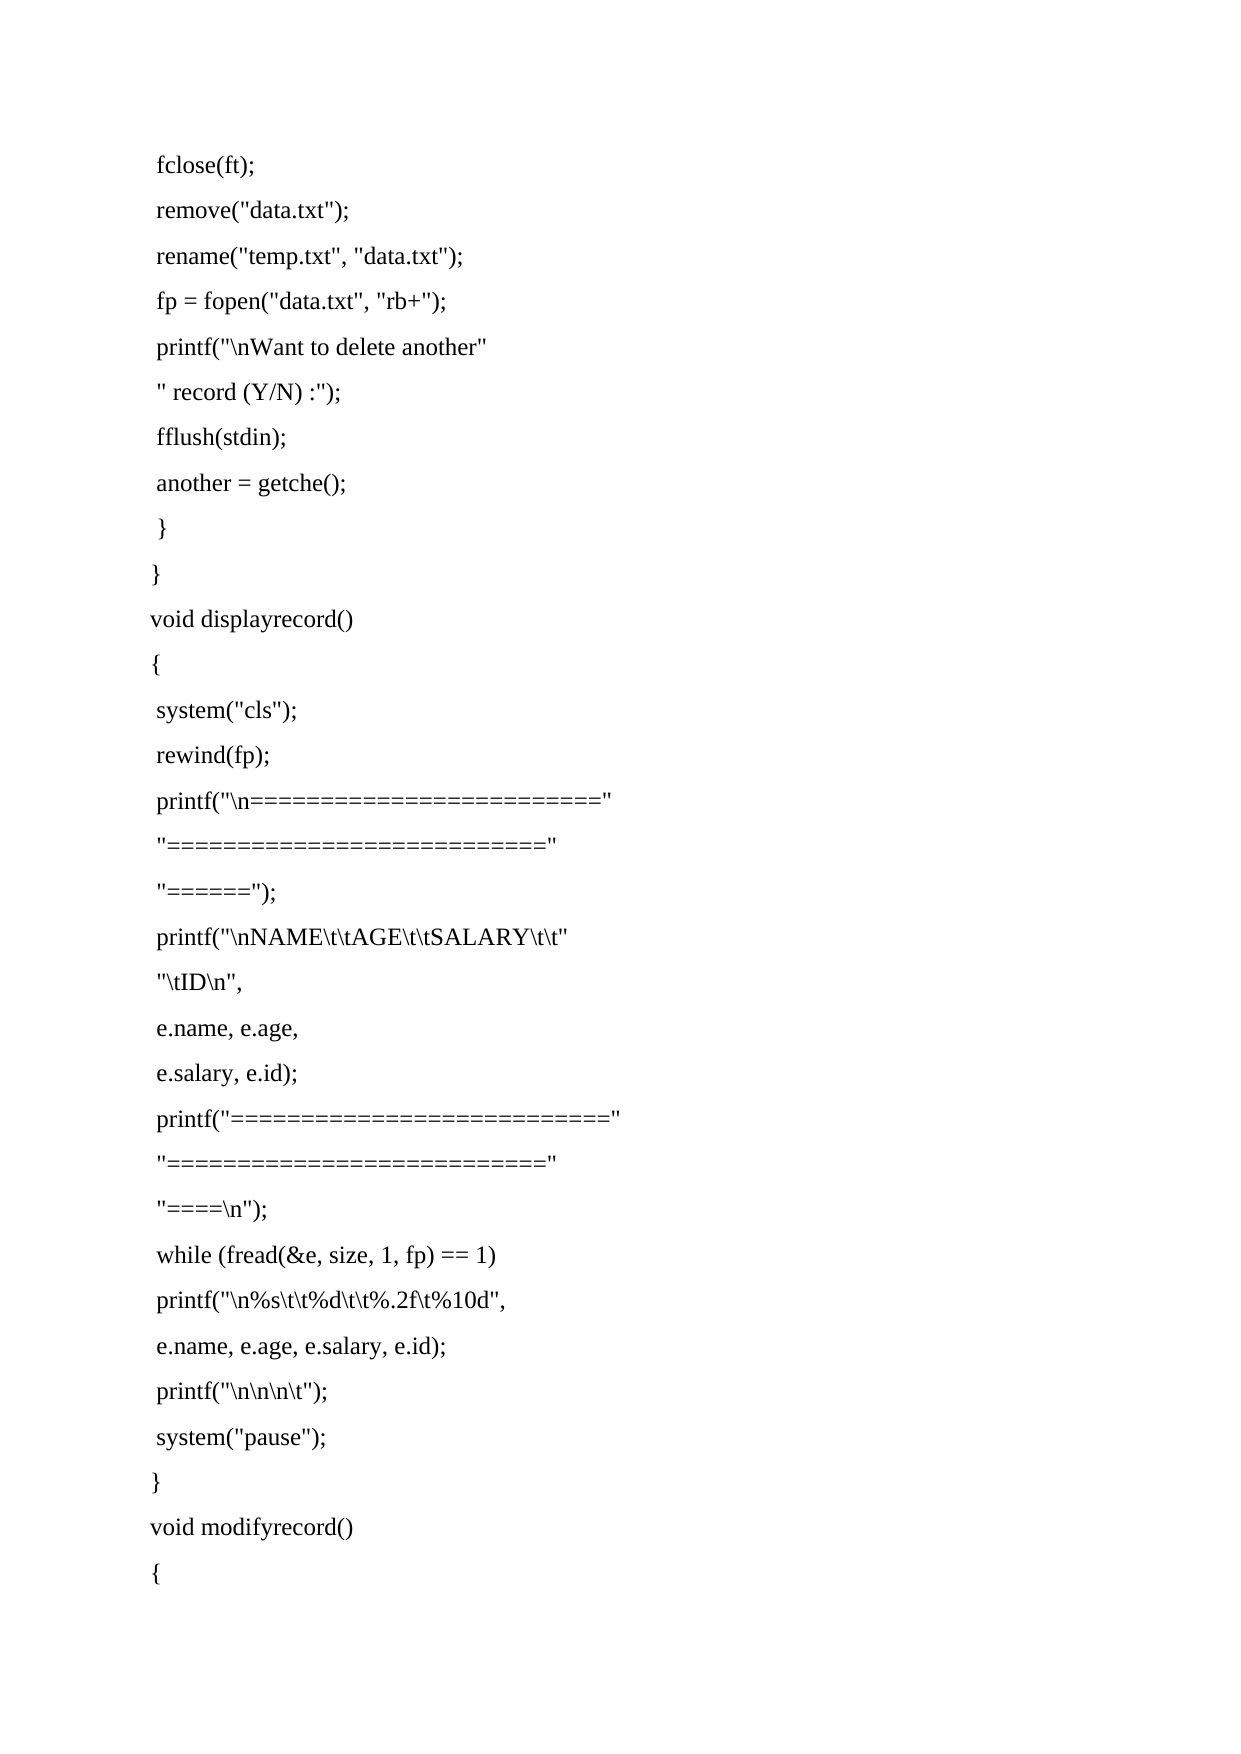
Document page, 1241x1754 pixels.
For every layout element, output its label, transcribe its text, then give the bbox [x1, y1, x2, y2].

text "\tID\n", [150, 967, 1090, 996]
text printf("\n%s\t\t%d\t\t%.2f\t%10d", [150, 1285, 1090, 1314]
text printf("\n=========================" [150, 786, 1090, 814]
text " record (Y/N) :"); [150, 377, 1090, 406]
text system("cls"); [150, 695, 1090, 724]
text printf("\nWant to delete another" [150, 332, 1090, 360]
text } [150, 559, 1090, 587]
text fp = fopen("data.txt", "rb+"); [150, 286, 1090, 315]
text printf("\n\n\n\t"); [150, 1376, 1090, 1405]
text "====\n"); [150, 1194, 1090, 1223]
text e.salary, e.id); [150, 1058, 1090, 1087]
text e.name, e.age, e.salary, e.id); [150, 1331, 1090, 1359]
text fclose(ft); [150, 150, 1090, 179]
text remove("data.txt"); [150, 195, 1090, 224]
text another = getche(); [150, 468, 1090, 497]
text printf("\nNAME\t\tAGE\t\tSALARY\t\t" [150, 922, 1090, 951]
text void modifyrecord() [150, 1512, 1090, 1541]
text fflush(stdin); [150, 422, 1090, 451]
text printf("===========================" [150, 1104, 1090, 1132]
text "===========================" [150, 1149, 1090, 1178]
text } [150, 1467, 1090, 1496]
text } [150, 513, 1090, 542]
text rewind(fp); [150, 740, 1090, 769]
text system("pause"); [150, 1422, 1090, 1450]
text { [150, 649, 1090, 678]
text rename("temp.txt", "data.txt"); [150, 241, 1090, 269]
text "======"); [150, 877, 1090, 905]
text void displayrecord() [150, 604, 1090, 633]
text { [150, 1558, 1090, 1587]
text "===========================" [150, 831, 1090, 860]
text while (fread(&e, size, 1, fp) == 1) [150, 1240, 1090, 1269]
text e.name, e.age, [150, 1013, 1090, 1042]
